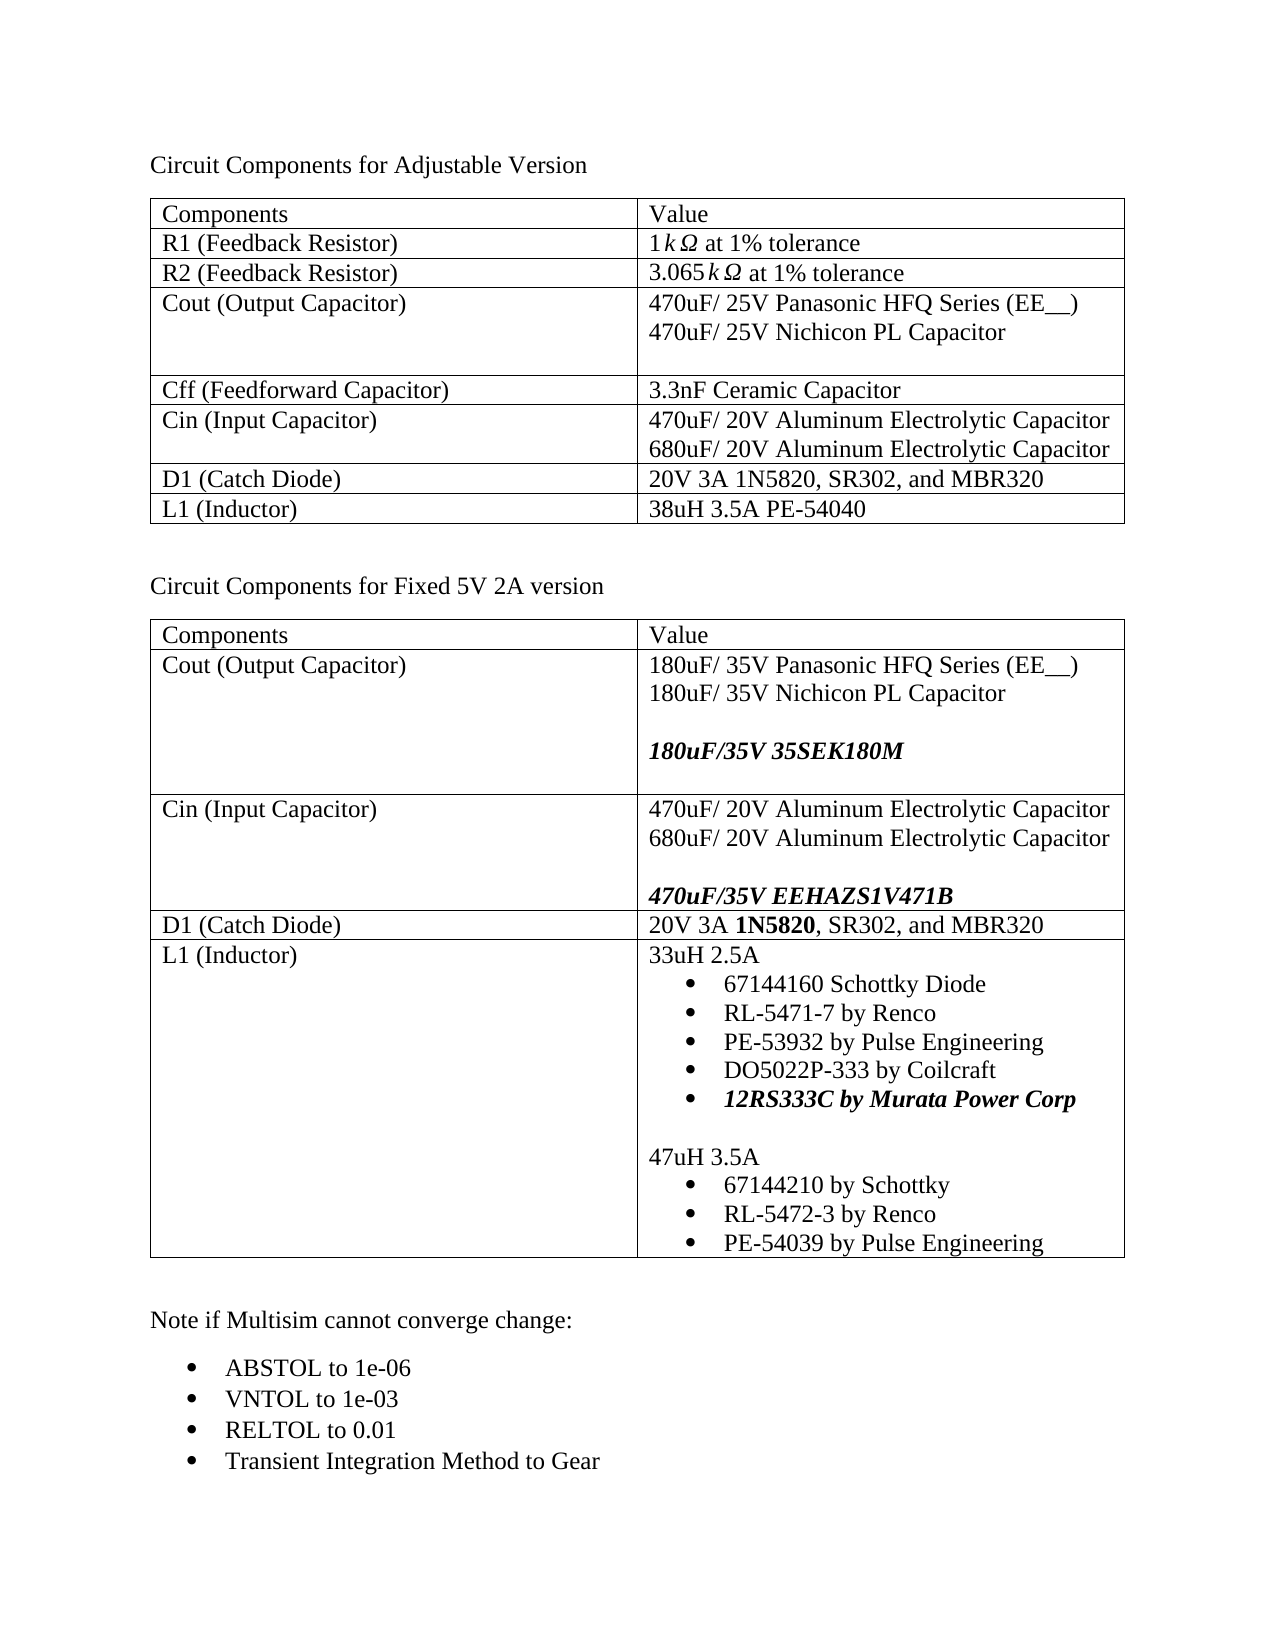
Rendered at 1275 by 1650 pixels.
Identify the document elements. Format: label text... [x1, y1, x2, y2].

table_cell D1 (Catch Diode) [151, 464, 637, 493]
table_header Value [638, 199, 1124, 227]
list VNTOL to 1e-03 [187, 1384, 1125, 1413]
table_cell Cff (Feedforward Capacitor) [151, 376, 637, 404]
table_cell 20V 3A 1N5820, SR302, and MBR320 [638, 464, 1124, 493]
table_cell 470uF/ 25V Panasonic HFQ Series (EE__) 470uF/ 25V Nichicon PL Capacitor [638, 288, 1124, 374]
table_cell Cout (Output Capacitor) [151, 288, 637, 374]
table_cell 20V 3A 1N5820, SR302, and MBR320 [638, 911, 1124, 939]
list Transient Integration Method to Gear [187, 1446, 1125, 1475]
table_cell 38uH 3.5A PE-54040 [638, 494, 1124, 522]
table_cell R2 (Feedback Resistor) [151, 259, 637, 287]
table_cell at 1% tolerance [638, 229, 1124, 257]
table_cell L1 (Inductor) [151, 940, 637, 1257]
table_cell D1 (Catch Diode) [151, 911, 637, 939]
table_cell 180uF/ 35V Panasonic HFQ Series (EE__) 180uF/ 35V Nichicon PL Capacitor 180uF/35V 35SEK180M [638, 650, 1124, 793]
text Circuit Components for Adjustable Version [150, 150, 1125, 179]
table_header Components [151, 199, 637, 227]
list ABSTOL to 1e-06 [187, 1353, 1125, 1382]
table_cell Cout (Output Capacitor) [151, 650, 637, 793]
text Note if Multisim cannot converge change: [150, 1305, 1125, 1334]
table_cell 470uF/ 20V Aluminum Electrolytic Capacitor 680uF/ 20V Aluminum Electrolytic Capacitor 470uF/35V EEHAZS1V471B [638, 795, 1124, 909]
table_cell 33uH 2.5A 67144160 Schottky Diode RL-5471-7 by Renco PE-53932 by Pulse Engineering DO5022P-333 by Coilcraft 12RS333C by Murata Power Corp 47uH 3.5A 67144210 by Schottky RL-5472-3 by Renco PE-54039 by Pulse Engineering [638, 940, 1124, 1257]
table_header Components [151, 620, 637, 649]
table_cell Cin (Input Capacitor) [151, 795, 637, 909]
table_cell 3.3nF Ceramic Capacitor [638, 376, 1124, 404]
table_cell Cin (Input Capacitor) [151, 405, 637, 463]
table_header Value [638, 620, 1124, 649]
table_cell L1 (Inductor) [151, 494, 637, 522]
text Circuit Components for Fixed 5V 2A version [150, 571, 1125, 600]
table_cell 470uF/ 20V Aluminum Electrolytic Capacitor 680uF/ 20V Aluminum Electrolytic Capacitor [638, 405, 1124, 463]
table_cell at 1% tolerance [638, 259, 1124, 287]
list RELTOL to 0.01 [187, 1415, 1125, 1444]
table_cell R1 (Feedback Resistor) [151, 229, 637, 257]
